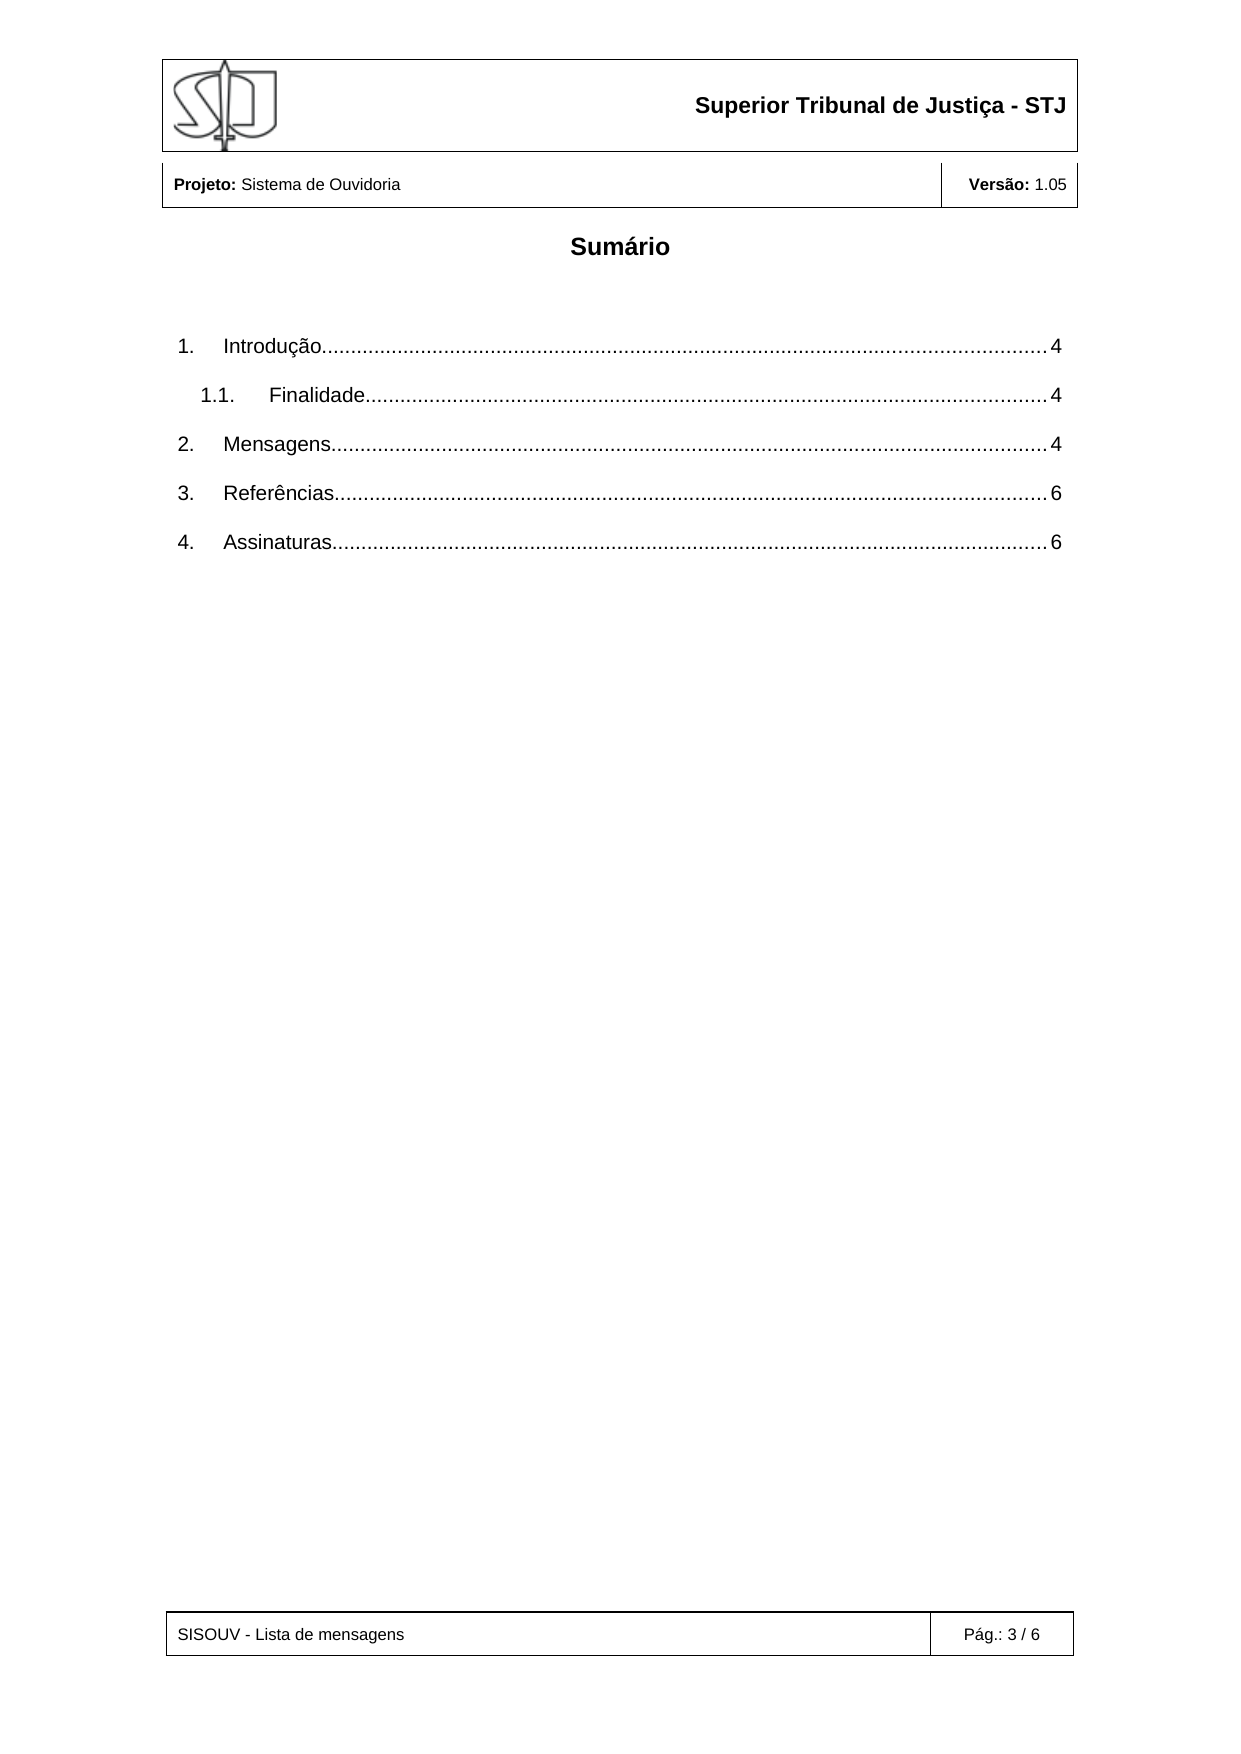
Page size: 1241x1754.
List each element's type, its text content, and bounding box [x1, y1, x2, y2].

text 1.1. Finalidade 4 [200, 383, 1063, 407]
picture [173, 60, 277, 151]
text 4. Assinaturas 6 [177, 530, 1063, 554]
text 1. Introdução 4 [177, 334, 1063, 358]
text Sumário [177, 232, 1063, 261]
text 3. Referências 6 [177, 481, 1063, 505]
text 2. Mensagens 4 [177, 432, 1063, 456]
